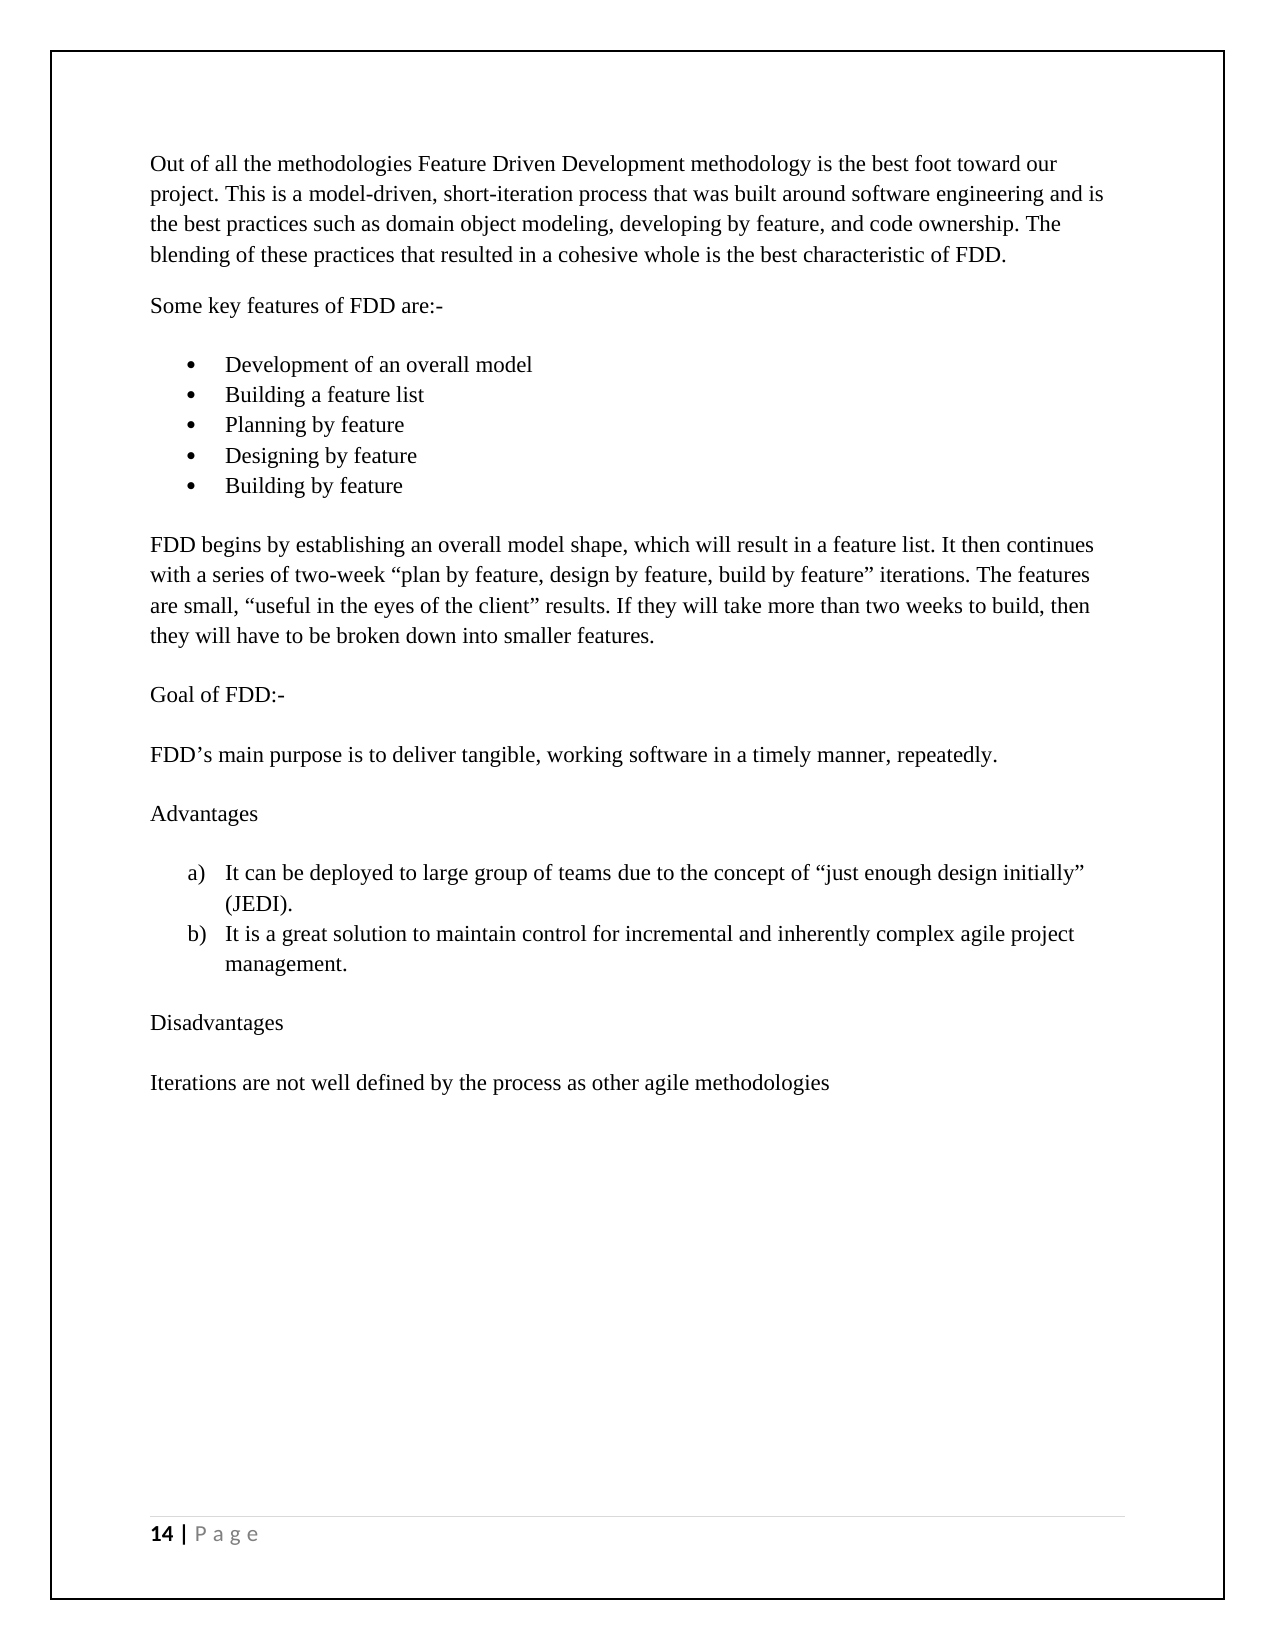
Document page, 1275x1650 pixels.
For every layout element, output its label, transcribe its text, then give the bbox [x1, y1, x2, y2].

text FDD’s main purpose is to deliver tangible, working software in a timely manner, repeatedly. [150, 741, 1125, 767]
list Designing by feature [187, 442, 1125, 468]
text FDD begins by establishing an overall model shape, which will result in a feature list. It then continues with a series of two-week “plan by feature, design by feature, build by feature” iterations. The features are small, “useful in the eyes of the client” results. If they will take more than two weeks to build, then they will have to be broken down into smaller features. [150, 531, 1125, 648]
list Building a feature list [187, 381, 1125, 408]
text Goal of FDD:- [150, 681, 1125, 708]
text Disadvantages [150, 1009, 1125, 1036]
list Building by feature [187, 472, 1125, 498]
text Advantages [150, 800, 1125, 826]
list It can be deployed to large group of teams due to the concept of “just enough design initially” (JEDI). [187, 859, 1125, 916]
text Out of all the methodologies Feature Driven Development methodology is the best foot toward our project. This is a model-driven, short-iteration process that was built around software engineering and is the best practices such as domain object modeling, developing by feature, and code ownership. The blending of these practices that resulted in a cohesive whole is the best characteristic of FDD. [150, 150, 1125, 267]
text Some key features of FDD are:- [150, 292, 1125, 318]
list Planning by feature [187, 411, 1125, 438]
text Iterations are not well defined by the process as other agile methodologies [150, 1069, 1125, 1095]
list It is a great solution to maintain control for incremental and inherently complex agile project management. [187, 920, 1125, 976]
list Development of an overall model [187, 351, 1125, 377]
